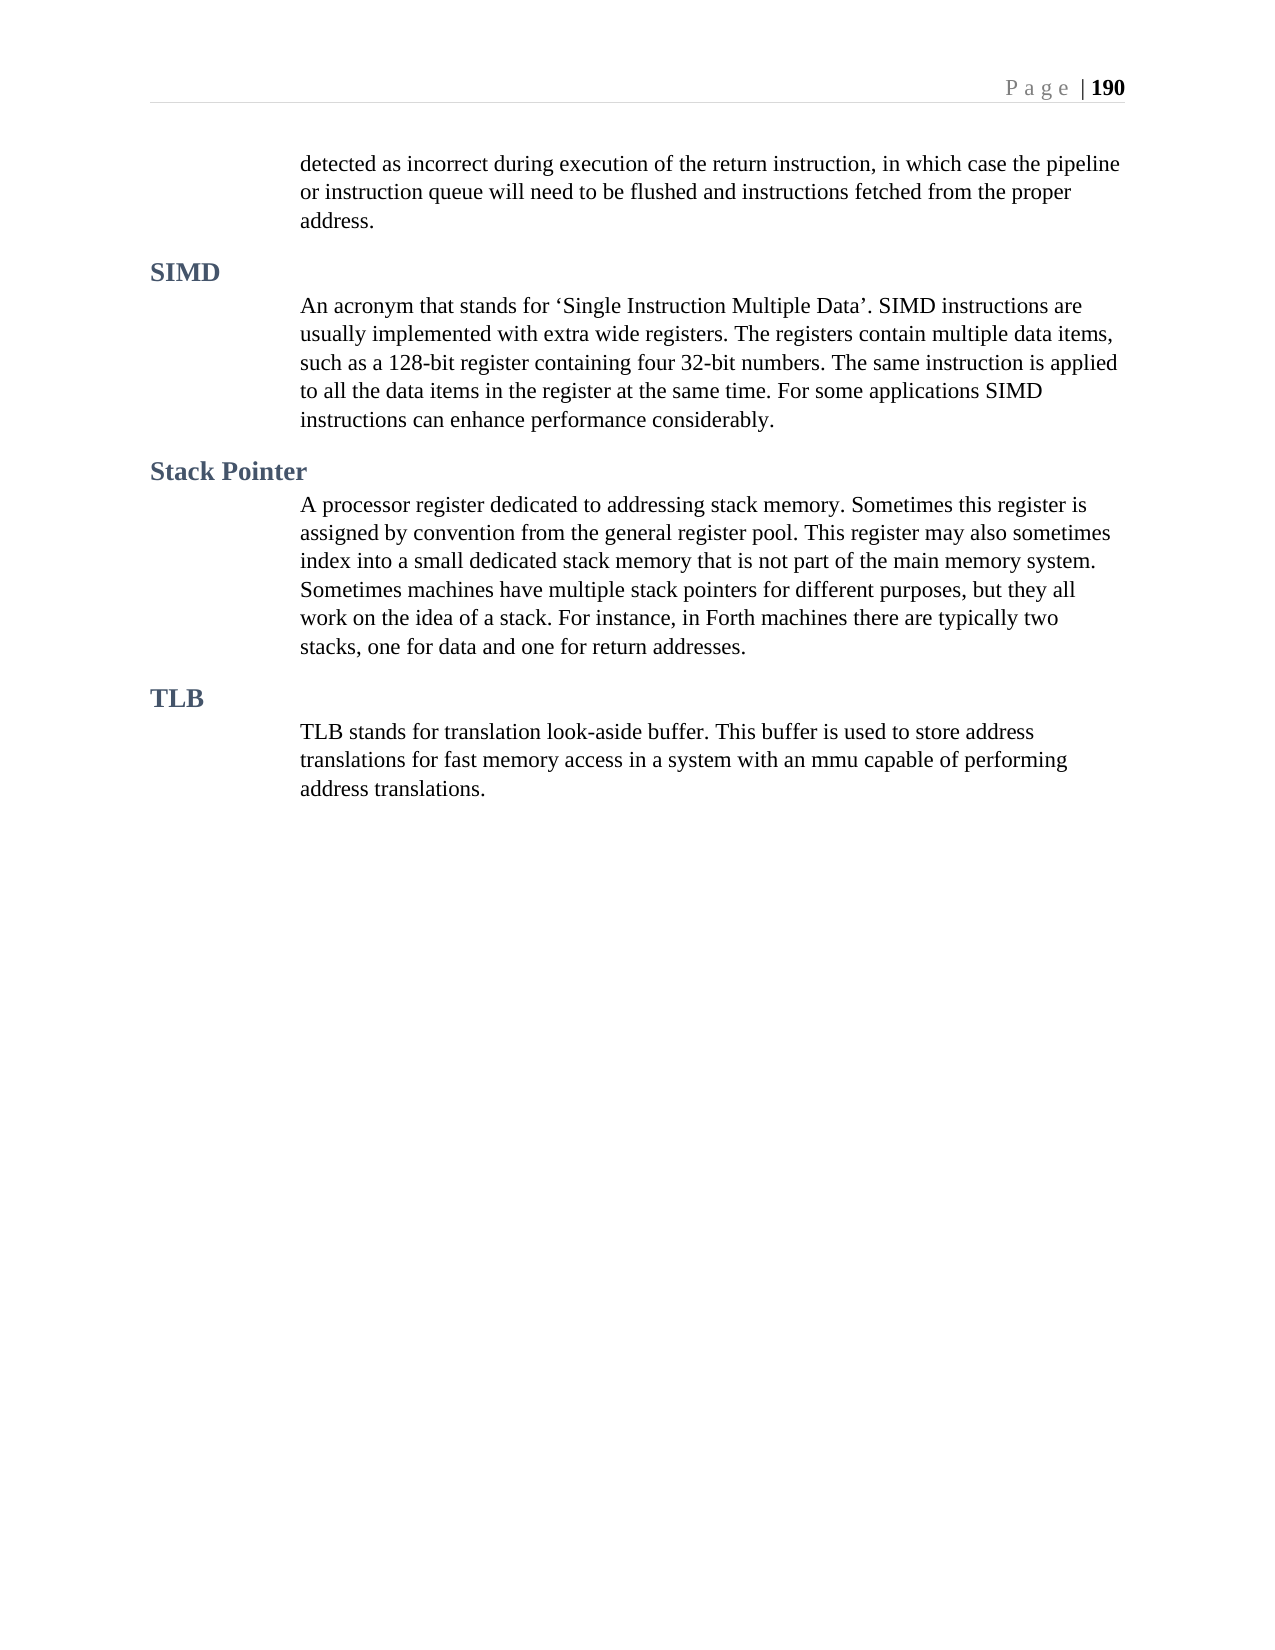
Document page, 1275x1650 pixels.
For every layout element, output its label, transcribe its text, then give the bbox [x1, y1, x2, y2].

text A processor register dedicated to addressing stack memory. Sometimes this register is assigned by convention from the general register pool. This register may also sometimes index into a small dedicated stack memory that is not part of the main memory system. Sometimes machines have multiple stack pointers for different purposes, but they all work on the idea of a stack. For instance, in Forth machines there are typically two stacks, one for data and one for return addresses. [300, 491, 1125, 659]
subtitle SIMD [150, 256, 1125, 287]
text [300, 150, 1125, 233]
subtitle TLB [150, 682, 1125, 713]
text An acronym that stands for ‘Single Instruction Multiple Data’. SIMD instructions are usually implemented with extra wide registers. The registers contain multiple data items, such as a 128-bit register containing four 32-bit numbers. The same instruction is applied to all the data items in the register at the same time. For some applications SIMD instructions can enhance performance considerably. [300, 292, 1125, 432]
subtitle Stack Pointer [150, 455, 1125, 486]
text TLB stands for translation look-aside buffer. This buffer is used to store address translations for fast memory access in a system with an mmu capable of performing address translations. [300, 718, 1125, 801]
